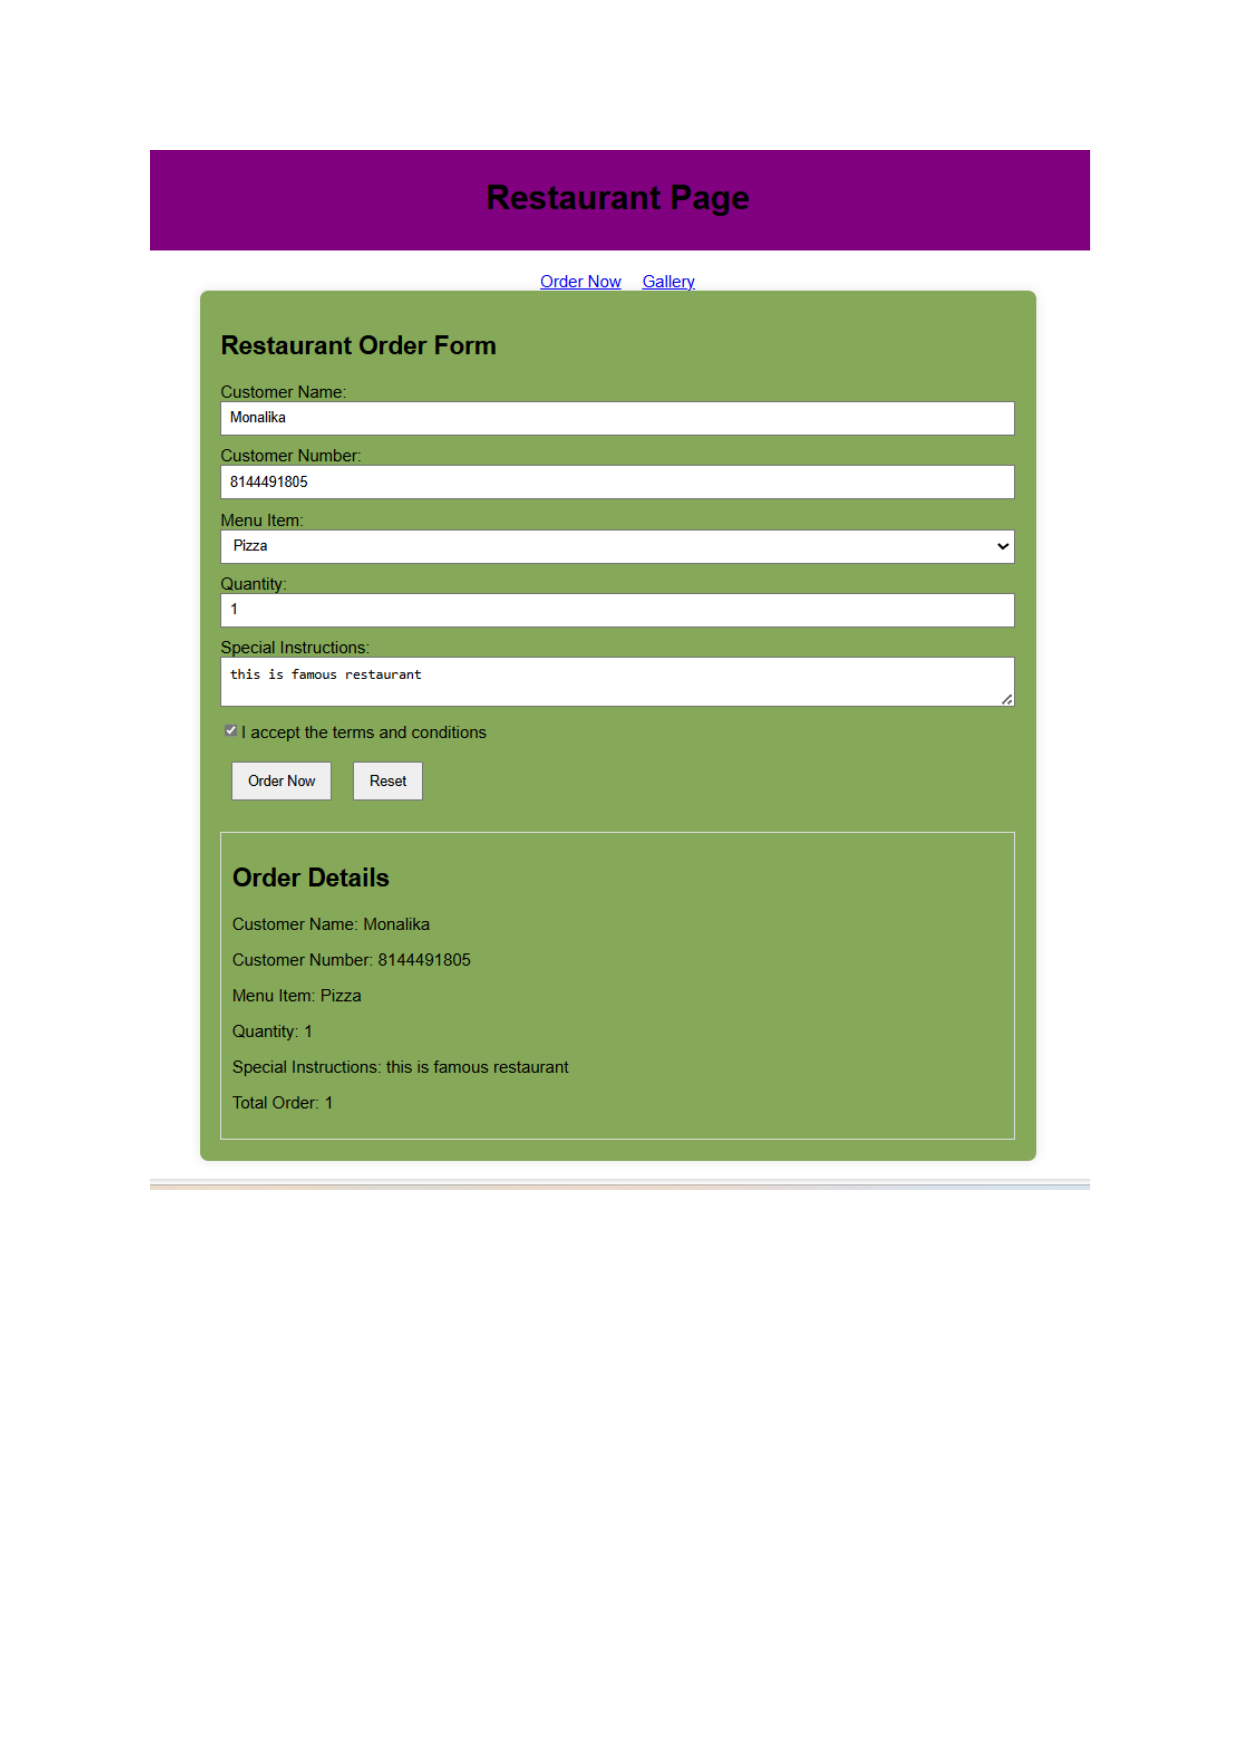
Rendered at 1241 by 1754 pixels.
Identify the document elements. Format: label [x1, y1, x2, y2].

picture [150, 150, 1091, 1190]
